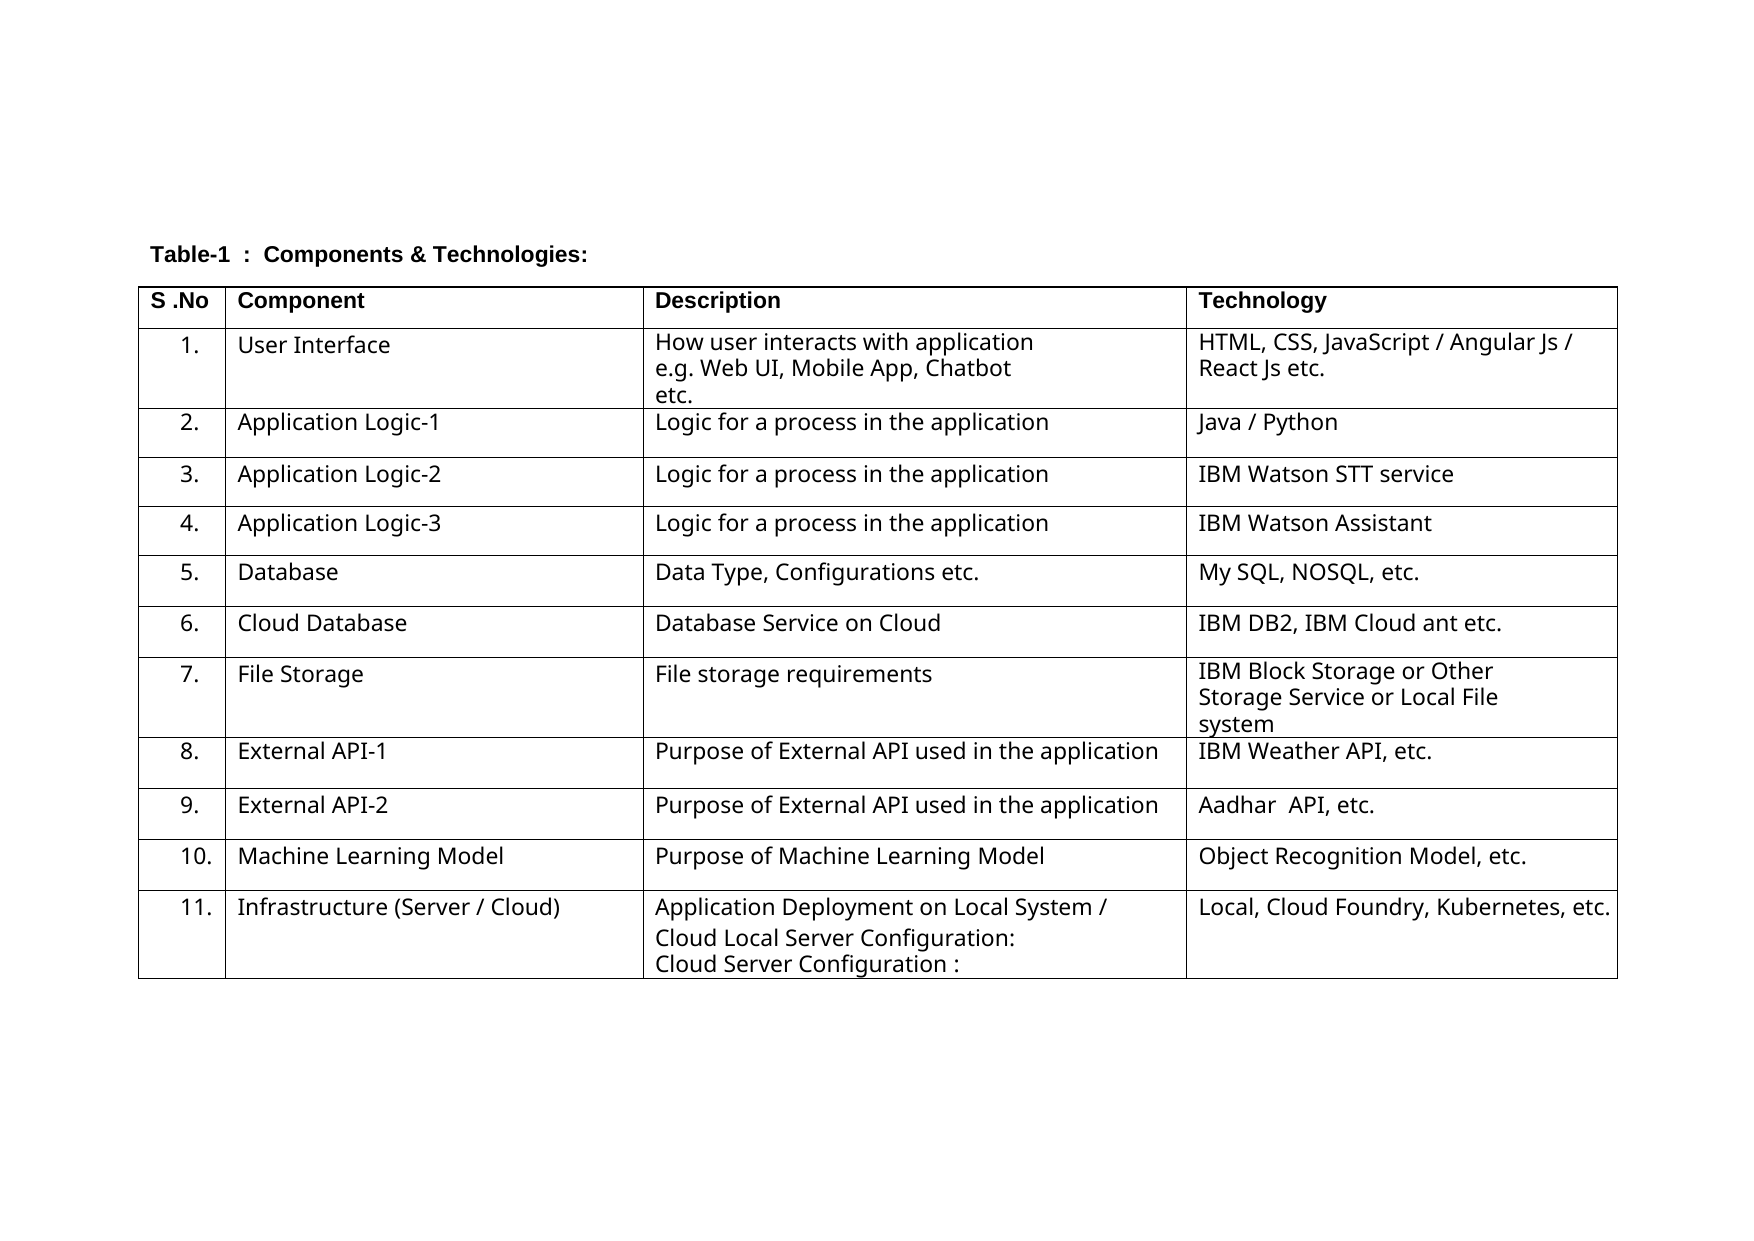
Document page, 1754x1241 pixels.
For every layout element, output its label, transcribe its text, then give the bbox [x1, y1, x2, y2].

table_cell IBM Watson Assistant [1187, 507, 1617, 555]
table_cell Logic for a process in the application [644, 409, 1186, 457]
table_cell 5. [139, 556, 225, 606]
table_cell 9. [139, 789, 225, 839]
table_cell How user interacts with application e.g. Web UI, Mobile App, Chatbot etc. [644, 329, 1186, 408]
table_cell Logic for a process in the application [644, 507, 1186, 555]
table_header S .No [139, 288, 225, 328]
table_cell Local, Cloud Foundry, Kubernetes, etc. [1187, 891, 1617, 978]
table_cell 2. [139, 409, 225, 457]
text Table-1 : Components & Technologies: [150, 241, 1646, 268]
table_cell Purpose of External API used in the application [644, 789, 1186, 839]
table_cell File Storage [226, 658, 643, 737]
table_cell Logic for a process in the application [644, 458, 1186, 506]
table_cell Data Type, Configurations etc. [644, 556, 1186, 606]
table_cell Purpose of External API used in the application [644, 738, 1186, 788]
table_cell External API-1 [226, 738, 643, 788]
table_cell 7. [139, 658, 225, 737]
table_cell User Interface [226, 329, 643, 408]
table_header Technology [1187, 288, 1617, 328]
table_cell Application Logic-3 [226, 507, 643, 555]
table_cell Application Logic-2 [226, 458, 643, 506]
table_cell Machine Learning Model [226, 840, 643, 890]
table_cell IBM Weather API, etc. [1187, 738, 1617, 788]
table_cell 11. [139, 891, 225, 978]
table_cell File storage requirements [644, 658, 1186, 737]
table_cell Database Service on Cloud [644, 607, 1186, 657]
table_cell 6. [139, 607, 225, 657]
table_cell Cloud Database [226, 607, 643, 657]
table_cell Object Recognition Model, etc. [1187, 840, 1617, 890]
table_cell HTML, CSS, JavaScript / Angular Js / React Js etc. [1187, 329, 1617, 408]
table_cell External API-2 [226, 789, 643, 839]
table_header Description [644, 288, 1186, 328]
table_cell My SQL, NOSQL, etc. [1187, 556, 1617, 606]
table_cell Purpose of Machine Learning Model [644, 840, 1186, 890]
table_cell Java / Python [1187, 409, 1617, 457]
table_cell Infrastructure (Server / Cloud) [226, 891, 643, 978]
table_cell 4. [139, 507, 225, 555]
table_cell 1. [139, 329, 225, 408]
table_cell IBM Watson STT service [1187, 458, 1617, 506]
table_cell 8. [139, 738, 225, 788]
table_cell Application Logic-1 [226, 409, 643, 457]
table_cell IBM DB2, IBM Cloud ant etc. [1187, 607, 1617, 657]
table_cell IBM Block Storage or Other Storage Service or Local File system [1187, 658, 1617, 737]
table_cell 10. [139, 840, 225, 890]
table_cell Application Deployment on Local System / Cloud Local Server Configuration: Cloud Server Configuration : [644, 891, 1186, 978]
table_cell Aadhar API, etc. [1187, 789, 1617, 839]
table_cell 3. [139, 458, 225, 506]
table_header Component [226, 288, 643, 328]
table_cell Database [226, 556, 643, 606]
